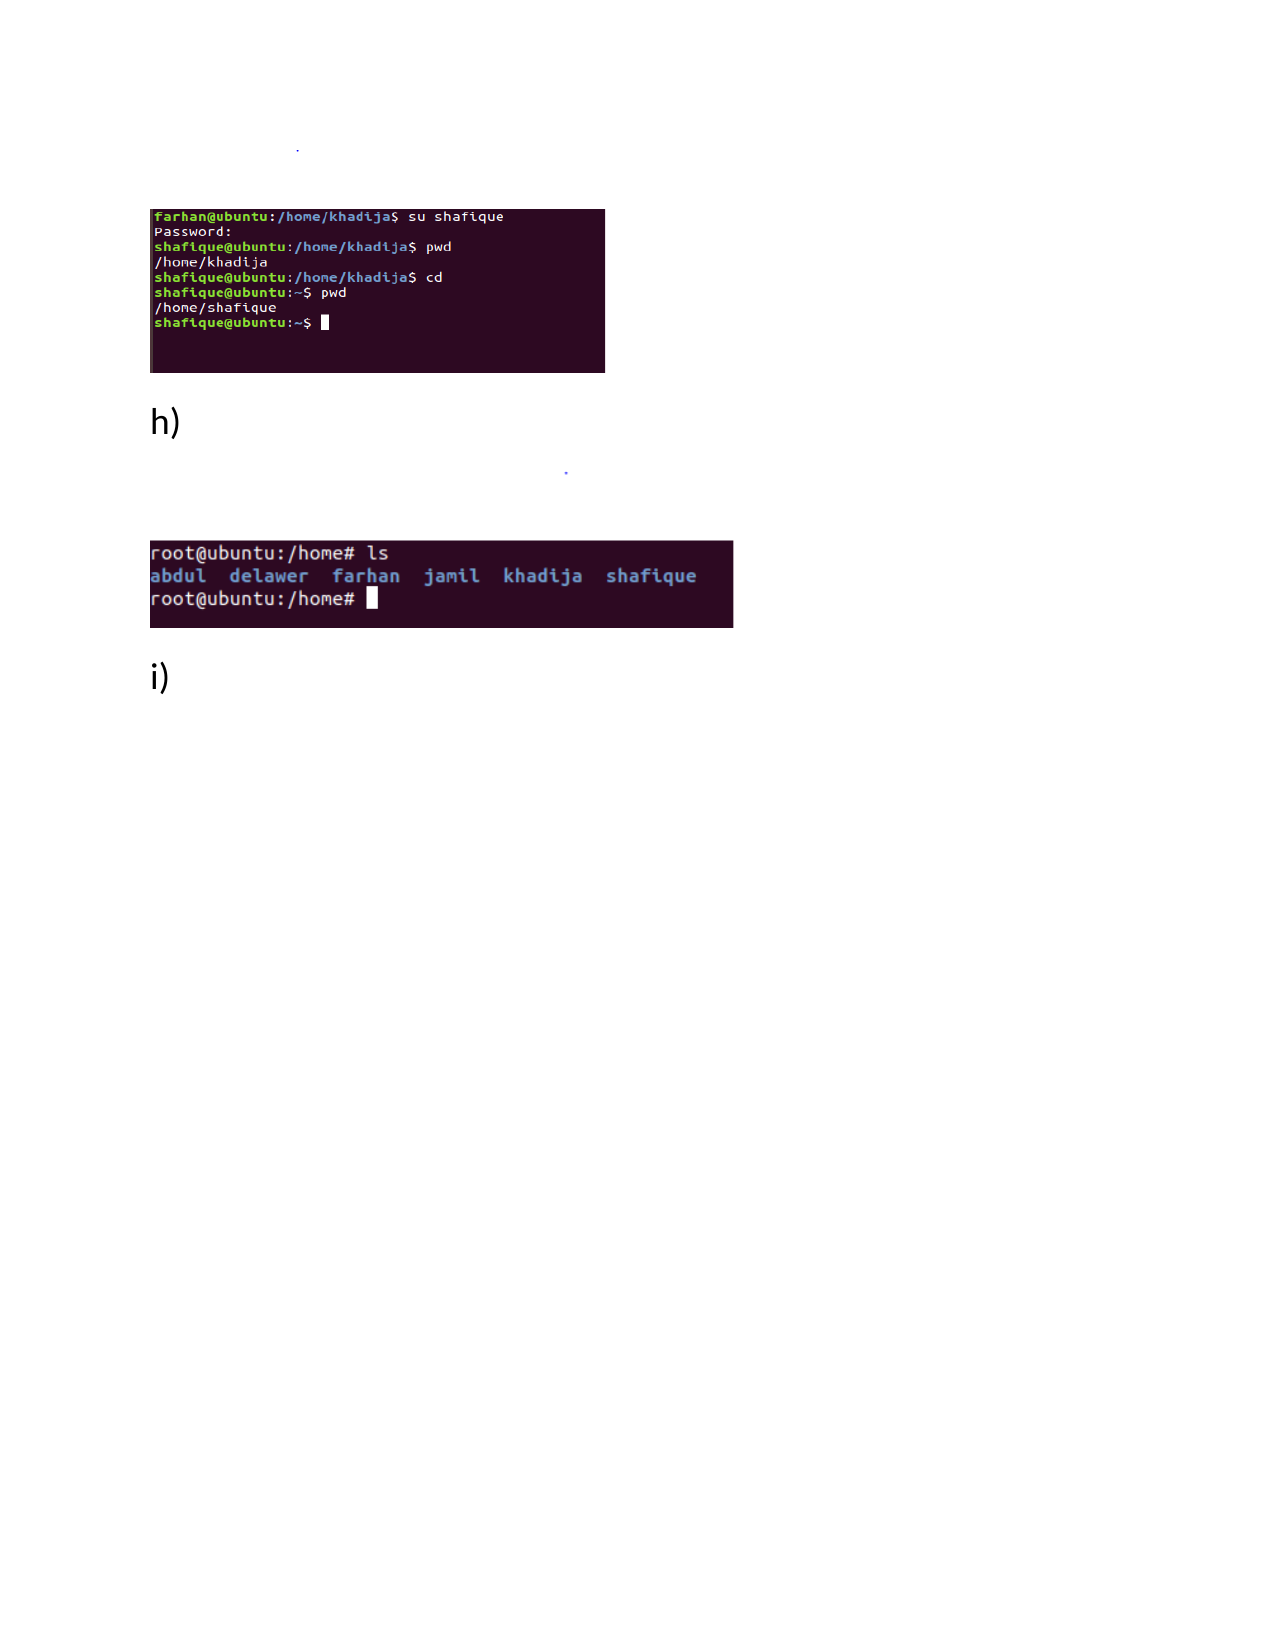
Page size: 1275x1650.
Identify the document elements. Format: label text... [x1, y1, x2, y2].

text i) [150, 653, 1125, 699]
picture [150, 471, 734, 628]
text h) [150, 398, 1125, 443]
picture [150, 150, 606, 373]
